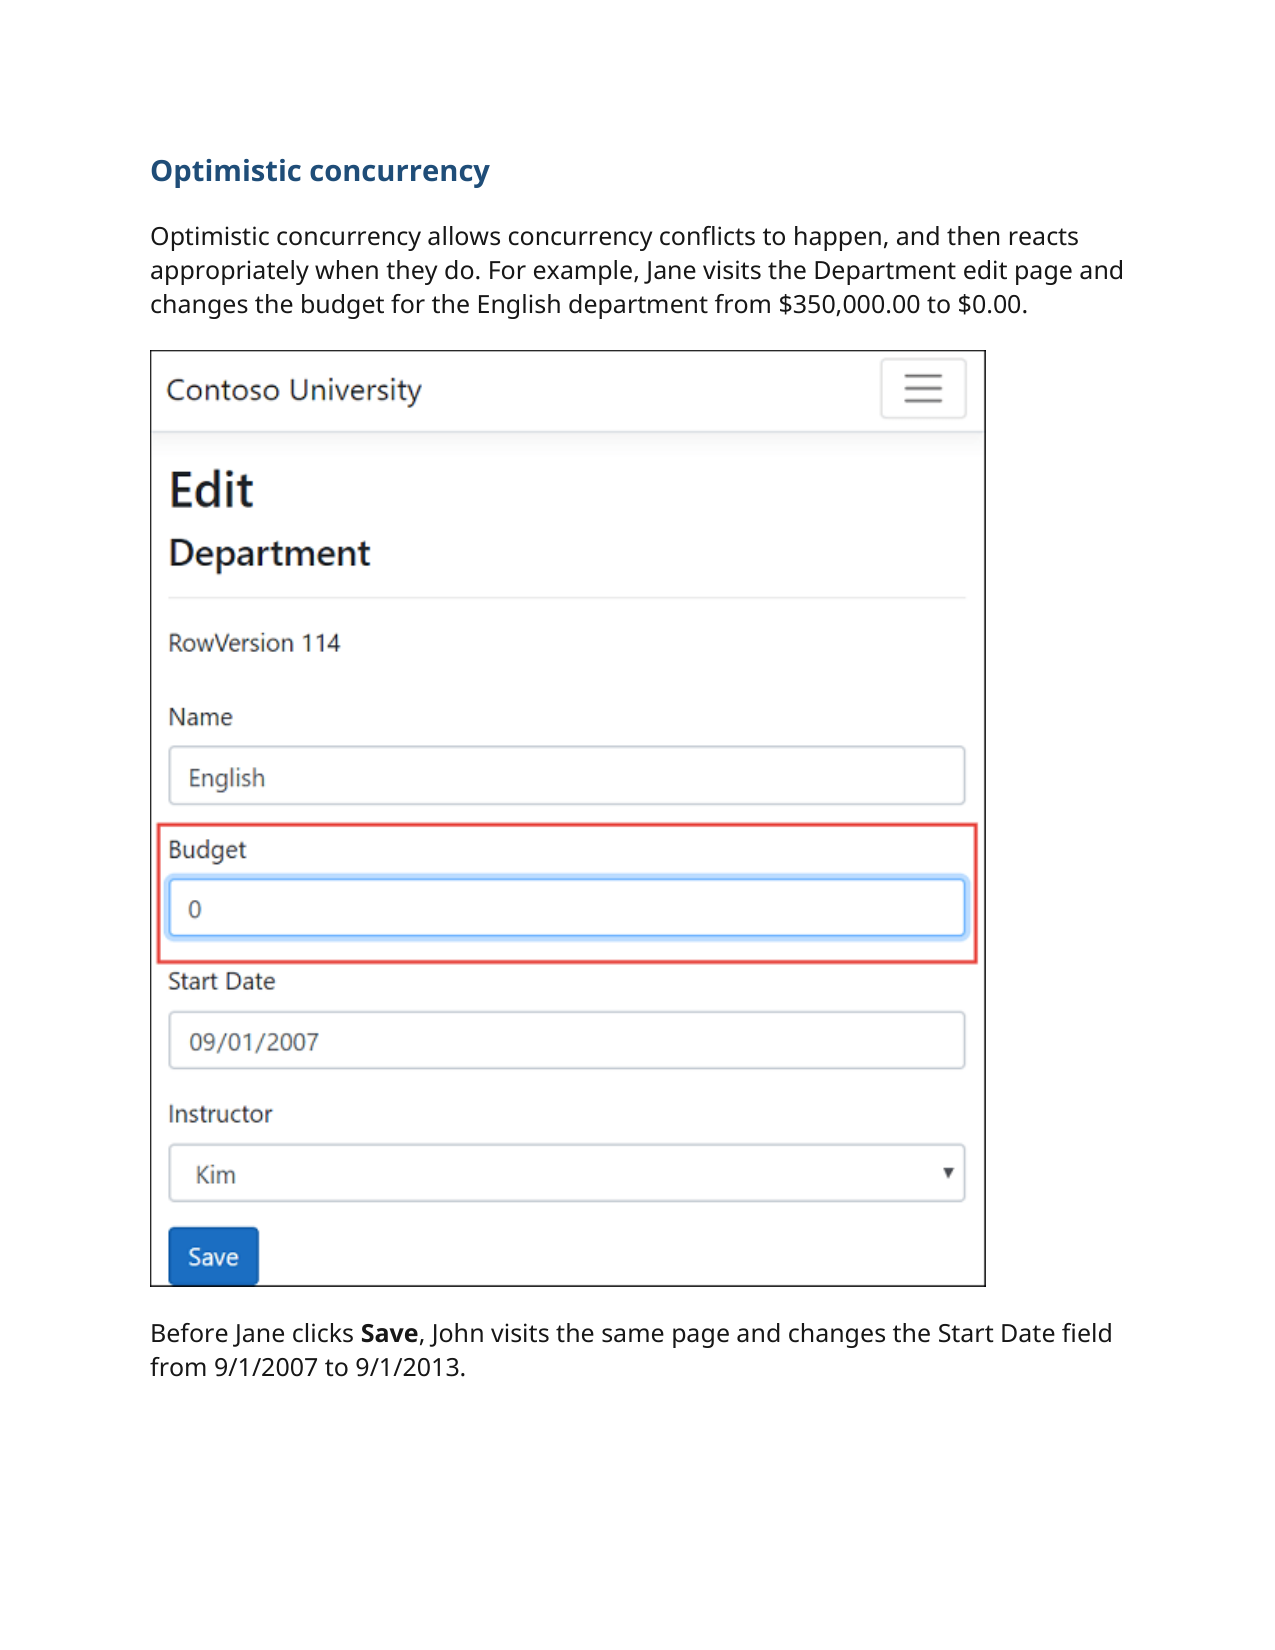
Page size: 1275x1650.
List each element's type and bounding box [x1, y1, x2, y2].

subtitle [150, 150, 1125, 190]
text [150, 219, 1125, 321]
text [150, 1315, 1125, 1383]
picture [150, 350, 986, 1287]
